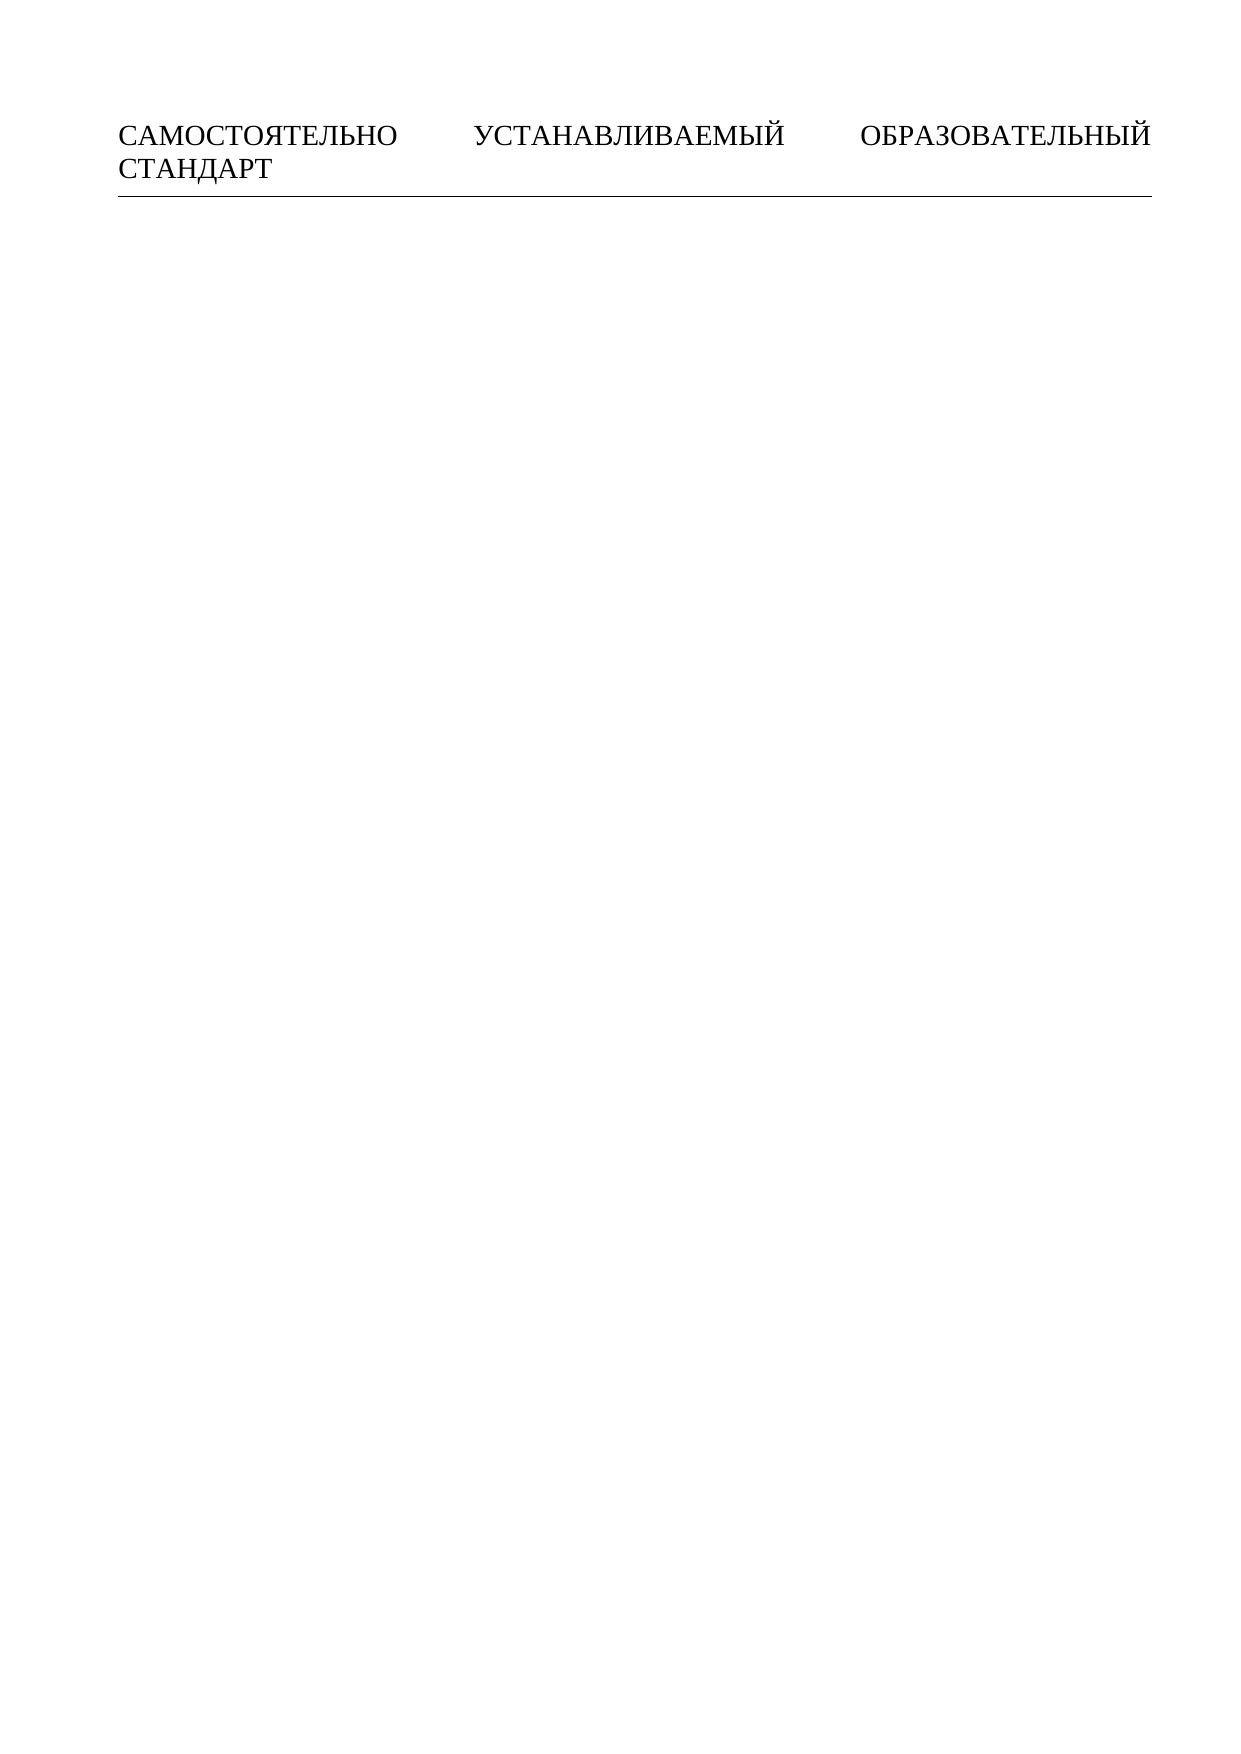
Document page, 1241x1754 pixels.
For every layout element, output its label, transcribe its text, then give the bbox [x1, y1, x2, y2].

text САМОСТОЯТЕЛЬНО УСТАНАВЛИВАЕМЫЙ ОБРАЗОВАТЕЛЬНЫЙ СТАНДАРТ [118, 118, 1152, 185]
